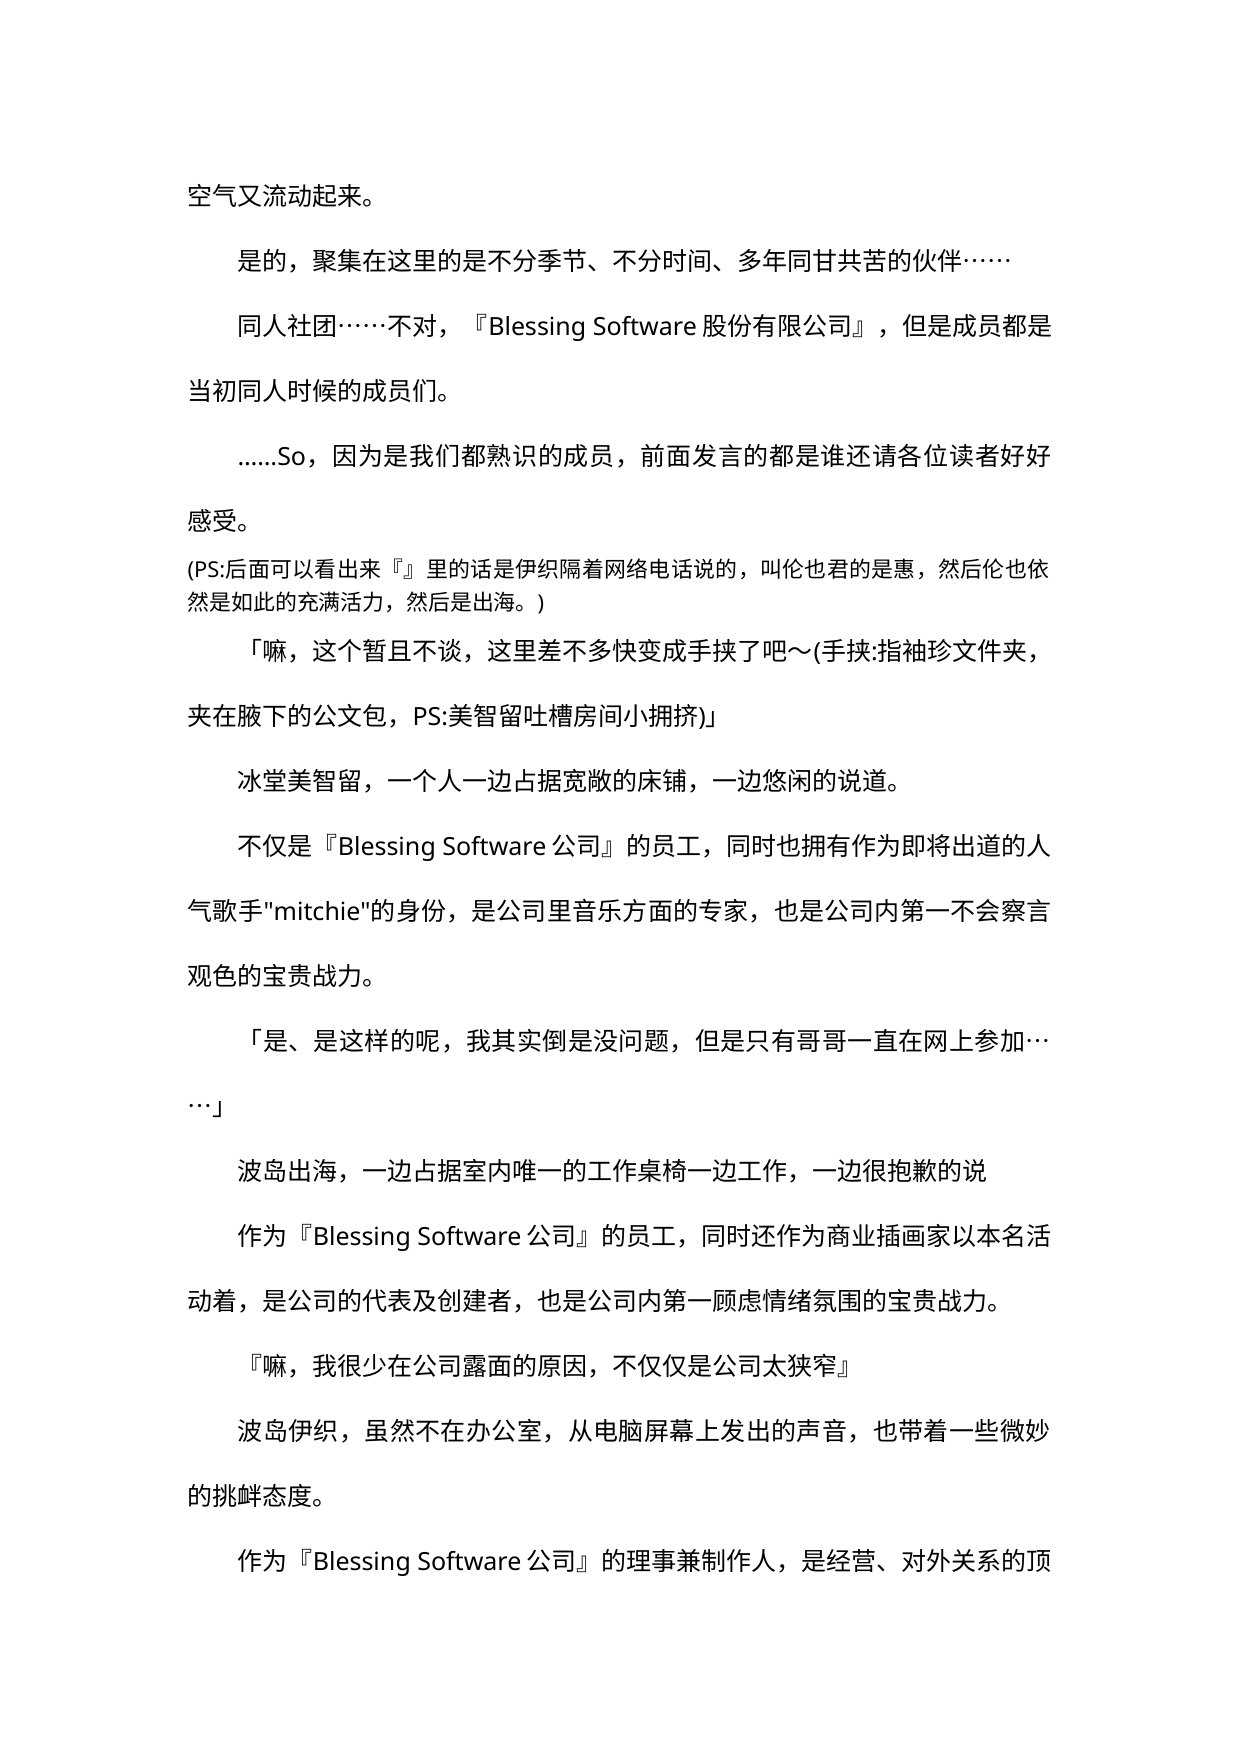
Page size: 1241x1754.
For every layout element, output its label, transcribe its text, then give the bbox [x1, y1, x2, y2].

text 「嘛，这个暂且不谈，这里差不多快变成手挟了吧～(手挟:指袖珍文件夹，夹在腋下的公文包，PS:美智留吐槽房间小拥挤)」 [187, 617, 1053, 747]
text 『嘛，我很少在公司露面的原因，不仅仅是公司太狭窄』 [187, 1332, 1053, 1397]
text 波岛伊织，虽然不在办公室，从电脑屏幕上发出的声音，也带着一些微妙的挑衅态度。 [187, 1397, 1053, 1527]
text 是的，聚集在这里的是不分季节、不分时间、多年同甘共苦的伙伴…… [187, 227, 1053, 292]
text ……So，因为是我们都熟识的成员，前面发言的都是谁还请各位读者好好感受。 [187, 422, 1053, 552]
text 波岛出海，一边占据室内唯一的工作桌椅一边工作，一边很抱歉的说 [187, 1137, 1053, 1202]
text 同人社团……不对，『Blessing Software股份有限公司』，但是成员都是当初同人时候的成员们。 [187, 292, 1053, 422]
text (PS:后面可以看出来『』里的话是伊织隔着网络电话说的，叫伦也君的是惠，然后伦也依然是如此的充满活力，然后是出海。) [187, 552, 1053, 617]
text 「是、是这样的呢，我其实倒是没问题，但是只有哥哥一直在网上参加……」 [187, 1007, 1053, 1137]
text 冰堂美智留，一个人一边占据宽敞的床铺，一边悠闲的说道。 [187, 747, 1053, 812]
text 作为『Blessing Software公司』的员工，同时还作为商业插画家以本名活动着，是公司的代表及创建者，也是公司内第一顾虑情绪氛围的宝贵战力。 [187, 1202, 1053, 1332]
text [187, 1527, 1053, 1592]
text 不仅是『Blessing Software公司』的员工，同时也拥有作为即将出道的人气歌手"mitchie"的身份，是公司里音乐方面的专家，也是公司内第一不会察言观色的宝贵战力。 [187, 812, 1053, 1007]
text 为了对抗炎热的酷暑，室内的空调虽然开的很足，但是像修罗场一样使热空气又流动起来。 [187, 162, 1053, 227]
